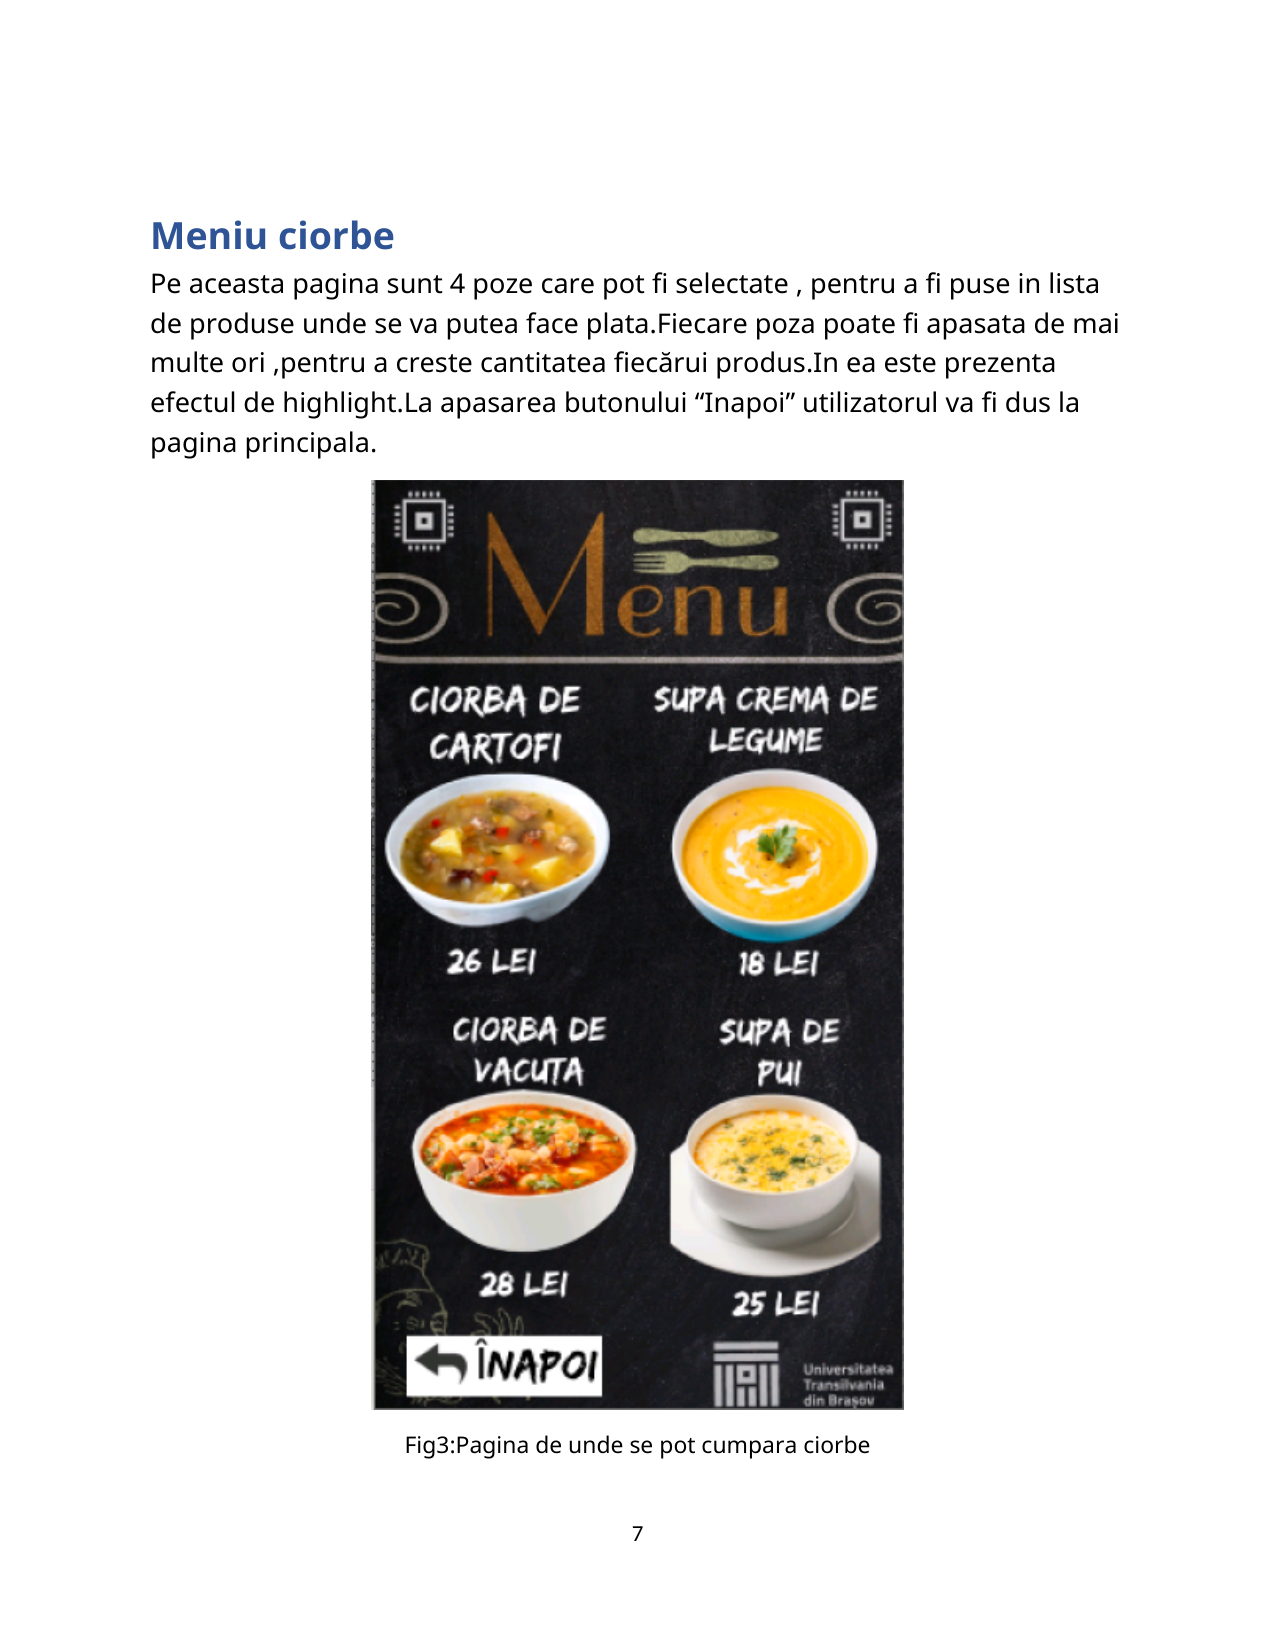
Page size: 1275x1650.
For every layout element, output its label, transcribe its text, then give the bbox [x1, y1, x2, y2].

text Fig3:Pagina de unde se pot cumpara ciorbe [150, 1428, 1125, 1460]
text Pe aceasta pagina sunt 4 poze care pot fi selectate , pentru a fi puse in lista de produse unde se va putea face plata.Fiecare poza poate fi apasata de mai multe ori ,pentru a creste cantitatea fiecărui produs.In ea este prezenta efectul de highlight.La apasarea butonului “Inapoi” utilizatorul va fi dus la pagina principala. [150, 264, 1125, 460]
picture [371, 480, 904, 1410]
subtitle Meniu ciorbe [150, 209, 1125, 260]
